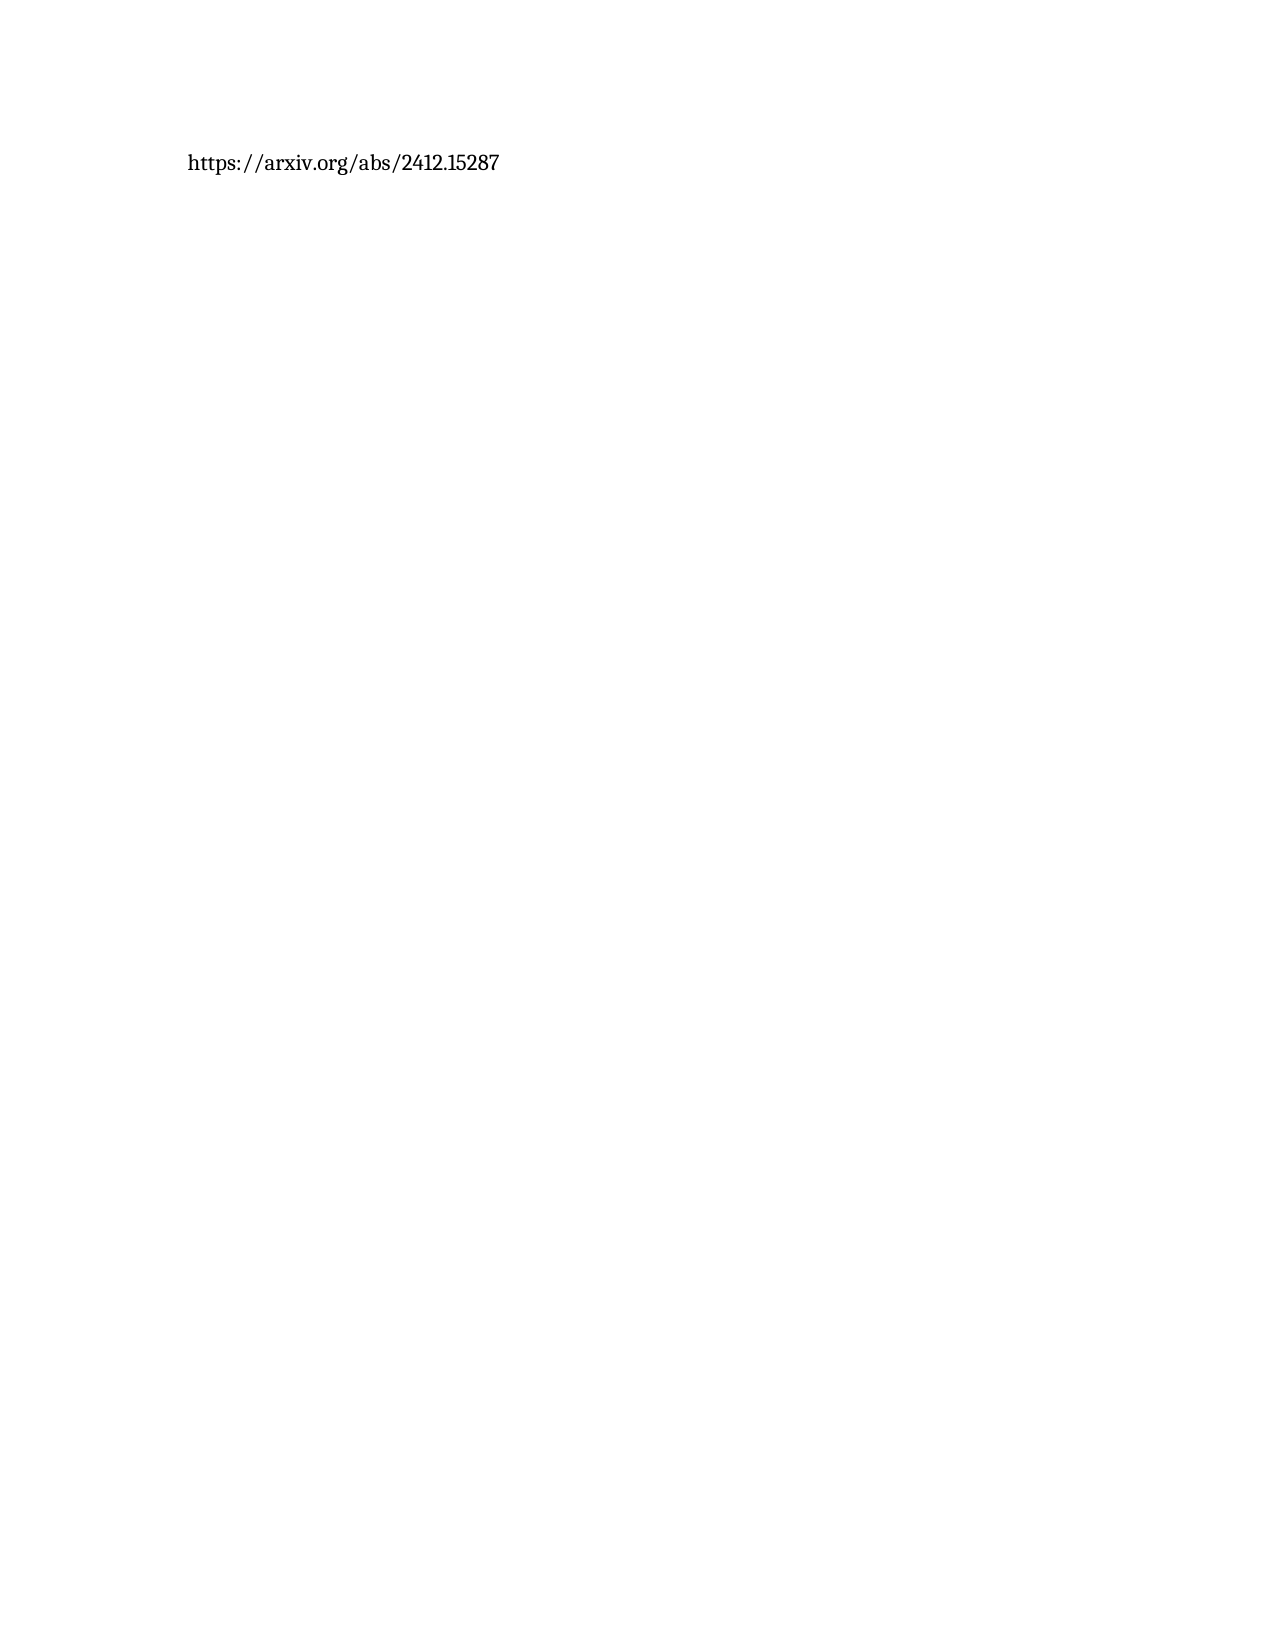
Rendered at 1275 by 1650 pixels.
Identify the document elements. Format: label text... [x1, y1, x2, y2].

text https://arxiv.org/abs/2412.15287 [187, 150, 1087, 176]
